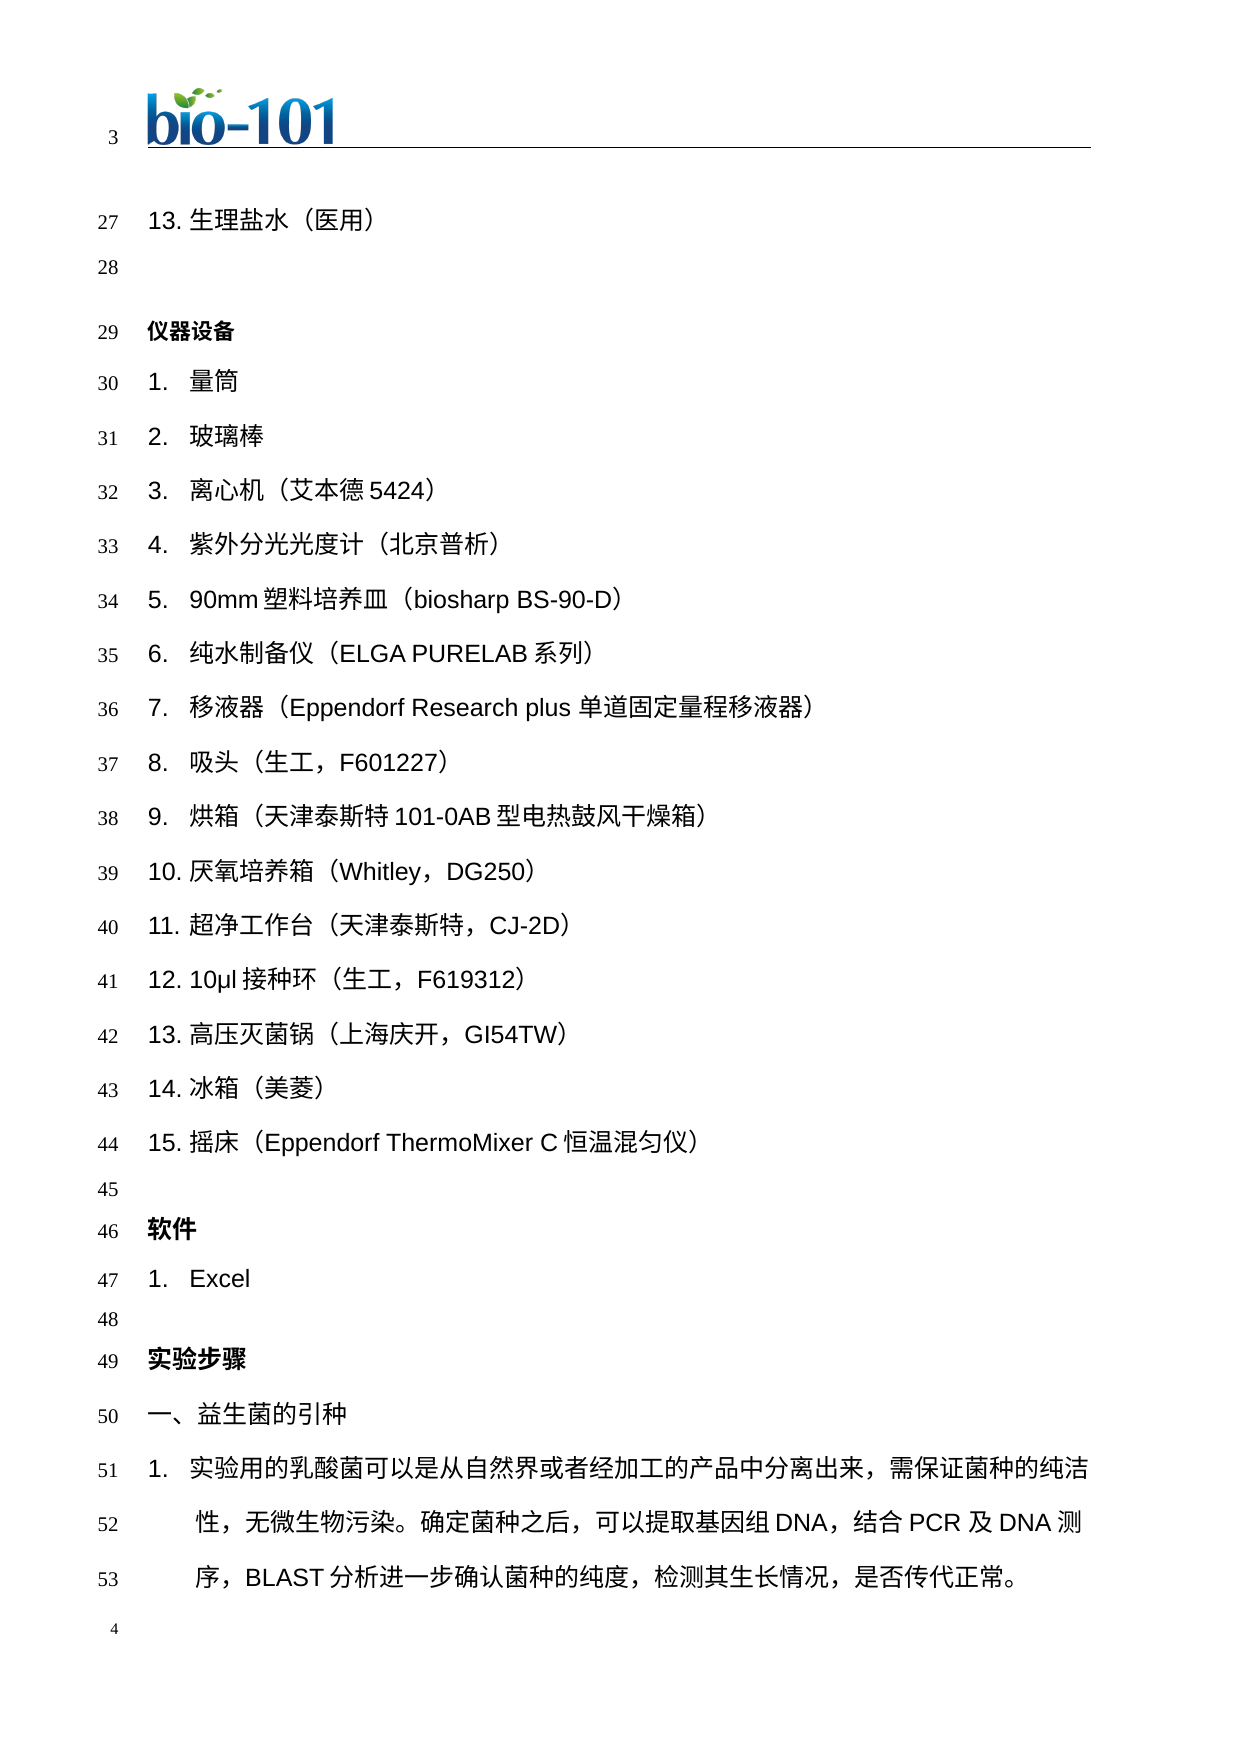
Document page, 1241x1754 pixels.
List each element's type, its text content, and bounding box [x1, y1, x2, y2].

list 纯水制备仪（ELGA PURELAB系列） [148, 633, 1092, 670]
list 高压灭菌锅（上海庆开，GI54TW） [148, 1014, 1092, 1050]
list 摇床（Eppendorf ThermoMixer C恒温混匀仪） [148, 1123, 1092, 1159]
list 实验用的乳酸菌可以是从自然界或者经加工的产品中分离出来，需保证菌种的纯洁性，无微生物污染。确定菌种之后，可以提取基因组DNA，结合 PCR 及 DNA 测序，BLAST分析进一步确认菌种的纯度，检测其生长情况，是否传代正常。 [148, 1448, 1092, 1593]
list 吸头（生工，F601227） [148, 742, 1092, 778]
list 益生菌的引种 [148, 1394, 1092, 1430]
list 紫外分光光度计（北京普析） [148, 525, 1092, 561]
list 离心机（艾本德5424） [148, 470, 1092, 507]
list 90mm塑料培养皿（biosharp BS-90-D） [148, 579, 1092, 615]
list 玻璃棒 [148, 416, 1092, 452]
list 生理盐水（医用） [148, 200, 1092, 237]
text 软件 [148, 1210, 1092, 1246]
picture [147, 88, 333, 145]
list 10μl接种环（生工，F619312） [148, 960, 1092, 996]
list 厌氧培养箱（Whitley，DG250） [148, 851, 1092, 887]
text 实验步骤 [148, 1340, 1092, 1376]
list 超净工作台（天津泰斯特，CJ-2D） [148, 905, 1092, 942]
list 量筒 [148, 362, 1092, 398]
list Excel [148, 1264, 1092, 1293]
text 仪器设备 [148, 314, 1092, 346]
list 冰箱（美菱） [148, 1068, 1092, 1105]
list 烘箱（天津泰斯特101-0AB型电热鼓风干燥箱） [148, 797, 1092, 833]
list 移液器（Eppendorf Research plus 单道固定量程移液器） [148, 688, 1092, 724]
